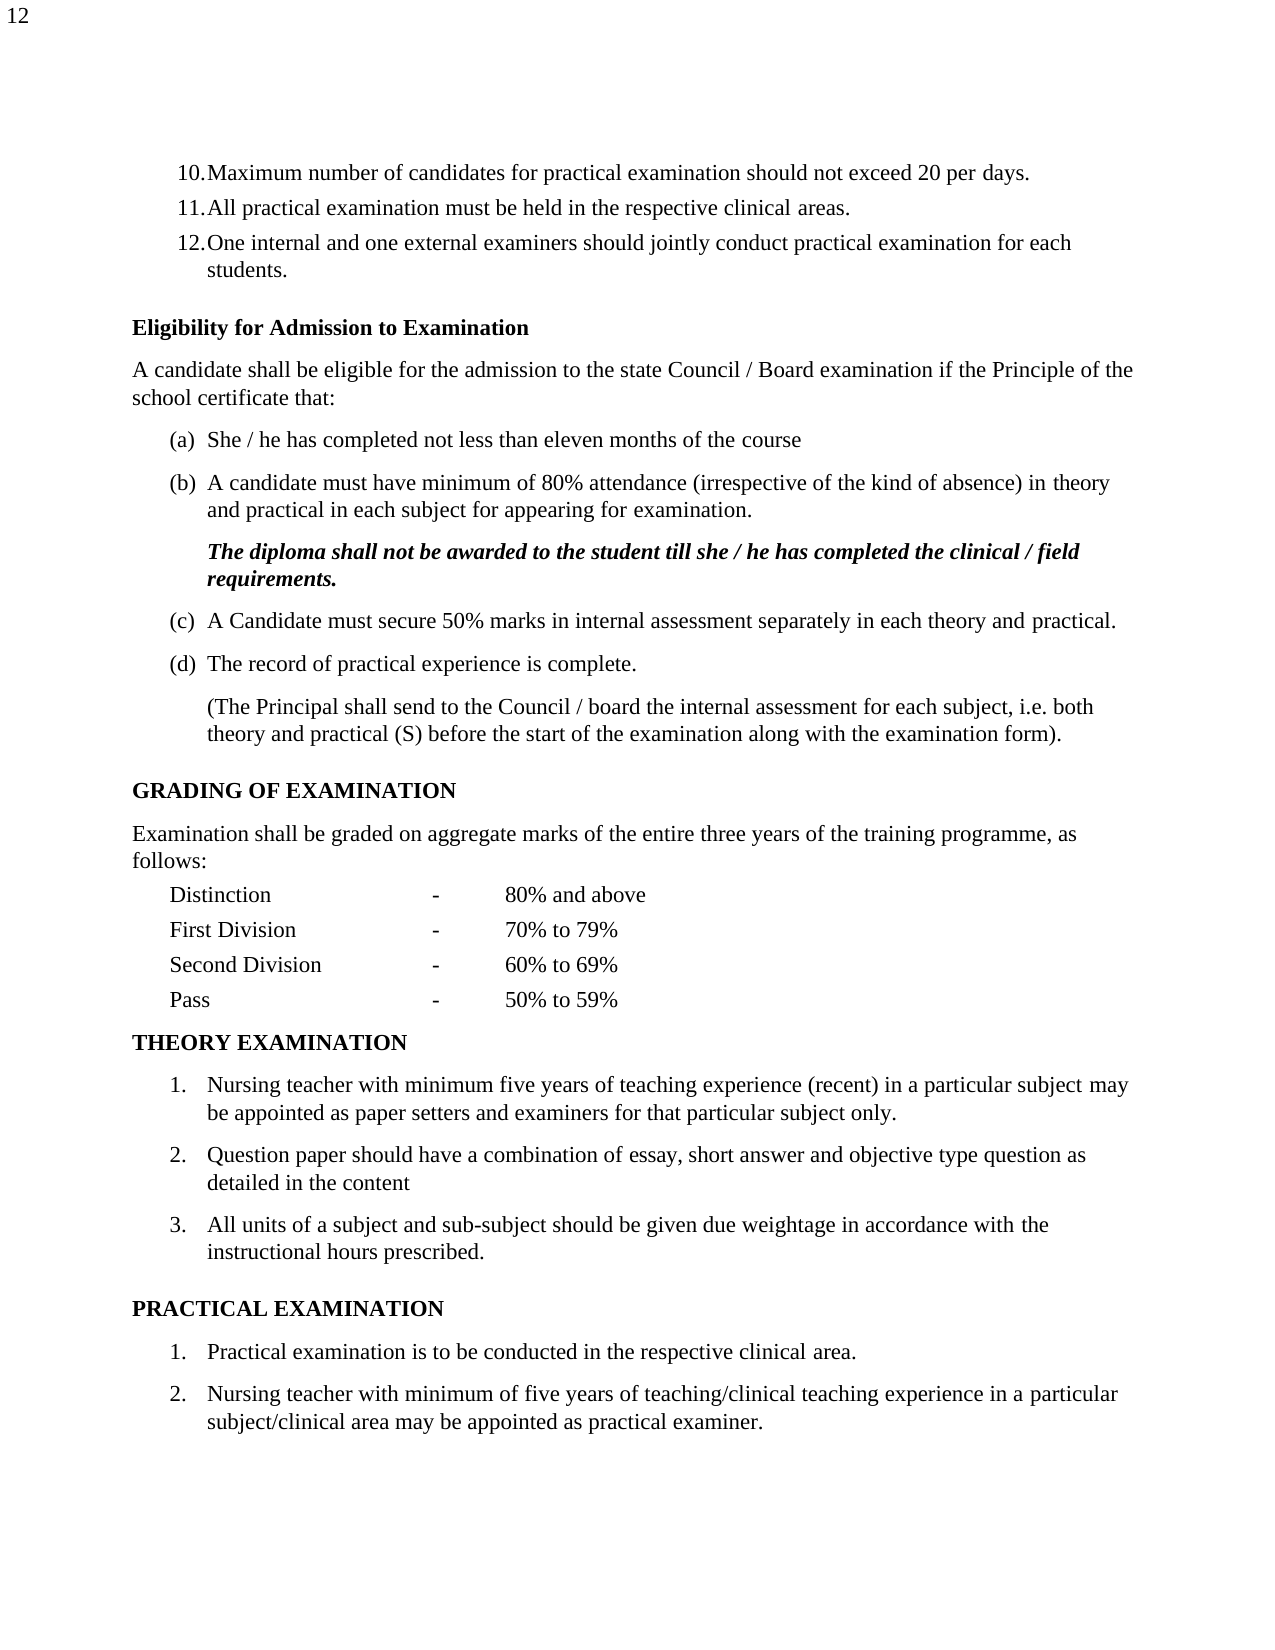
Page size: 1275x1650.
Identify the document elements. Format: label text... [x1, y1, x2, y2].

subtitle PRACTICAL EXAMINATION [132, 1295, 1158, 1322]
list A Candidate must secure 50% marks in internal assessment separately in each theory and practical. [169, 608, 1158, 634]
list The record of practical experience is complete. [169, 650, 1158, 676]
subtitle THEORY EXAMINATION [132, 1029, 1158, 1055]
text Second Division - 60% to 69% [169, 951, 1158, 978]
list Practical examination is to be conducted in the respective clinical area. [169, 1338, 1158, 1364]
list Nursing teacher with minimum of five years of teaching/clinical teaching experience in a particular [169, 1380, 1158, 1407]
subtitle The diploma shall not be awarded to the student till she / he has completed the clinical / field requirements. [207, 538, 1120, 592]
text Examination shall be graded on aggregate marks of the entire three years of the training programme, as follows: [132, 819, 1080, 873]
list All practical examination must be held in the respective clinical areas. [177, 194, 1158, 221]
subtitle GRADING OF EXAMINATION [132, 777, 1158, 803]
text (The Principal shall send to the Council / board the internal assessment for each subject, i.e. both theory and practical (S) before the start of the examination along with the examination form). [207, 693, 1097, 746]
list She / he has completed not less than eleven months of the course [169, 426, 1158, 453]
list Question paper should have a combination of essay, short answer and objective type question as detailed in the content [169, 1141, 1087, 1195]
subtitle Eligibility for Admission to Examination [132, 314, 1158, 340]
text Pass - 50% to 59% [169, 986, 1158, 1013]
text subject/clinical area may be appointed as practical examiner. [207, 1408, 1158, 1434]
list One internal and one external examiners should jointly conduct practical examination for each students. [177, 229, 1073, 283]
text school certificate that: [132, 384, 1158, 410]
text Distinction - 80% and above [169, 881, 1158, 908]
text A candidate shall be eligible for the admission to the state Council / Board examination if the Principle of the [132, 356, 1158, 383]
list Nursing teacher with minimum five years of teaching experience (recent) in a particular subject may [169, 1071, 1158, 1098]
text be appointed as paper setters and examiners for that particular subject only. [207, 1099, 1158, 1125]
list All units of a subject and sub-subject should be given due weightage in accordance with the instructional hours prescribed. [169, 1211, 1049, 1264]
list Maximum number of candidates for practical examination should not exceed 20 per days. [177, 159, 1158, 186]
list A candidate must have minimum of 80% attendance (irrespective of the kind of absence) in theory and practical in each subject for appearing for examination. [169, 469, 1111, 522]
text First Division - 70% to 79% [169, 916, 1158, 943]
